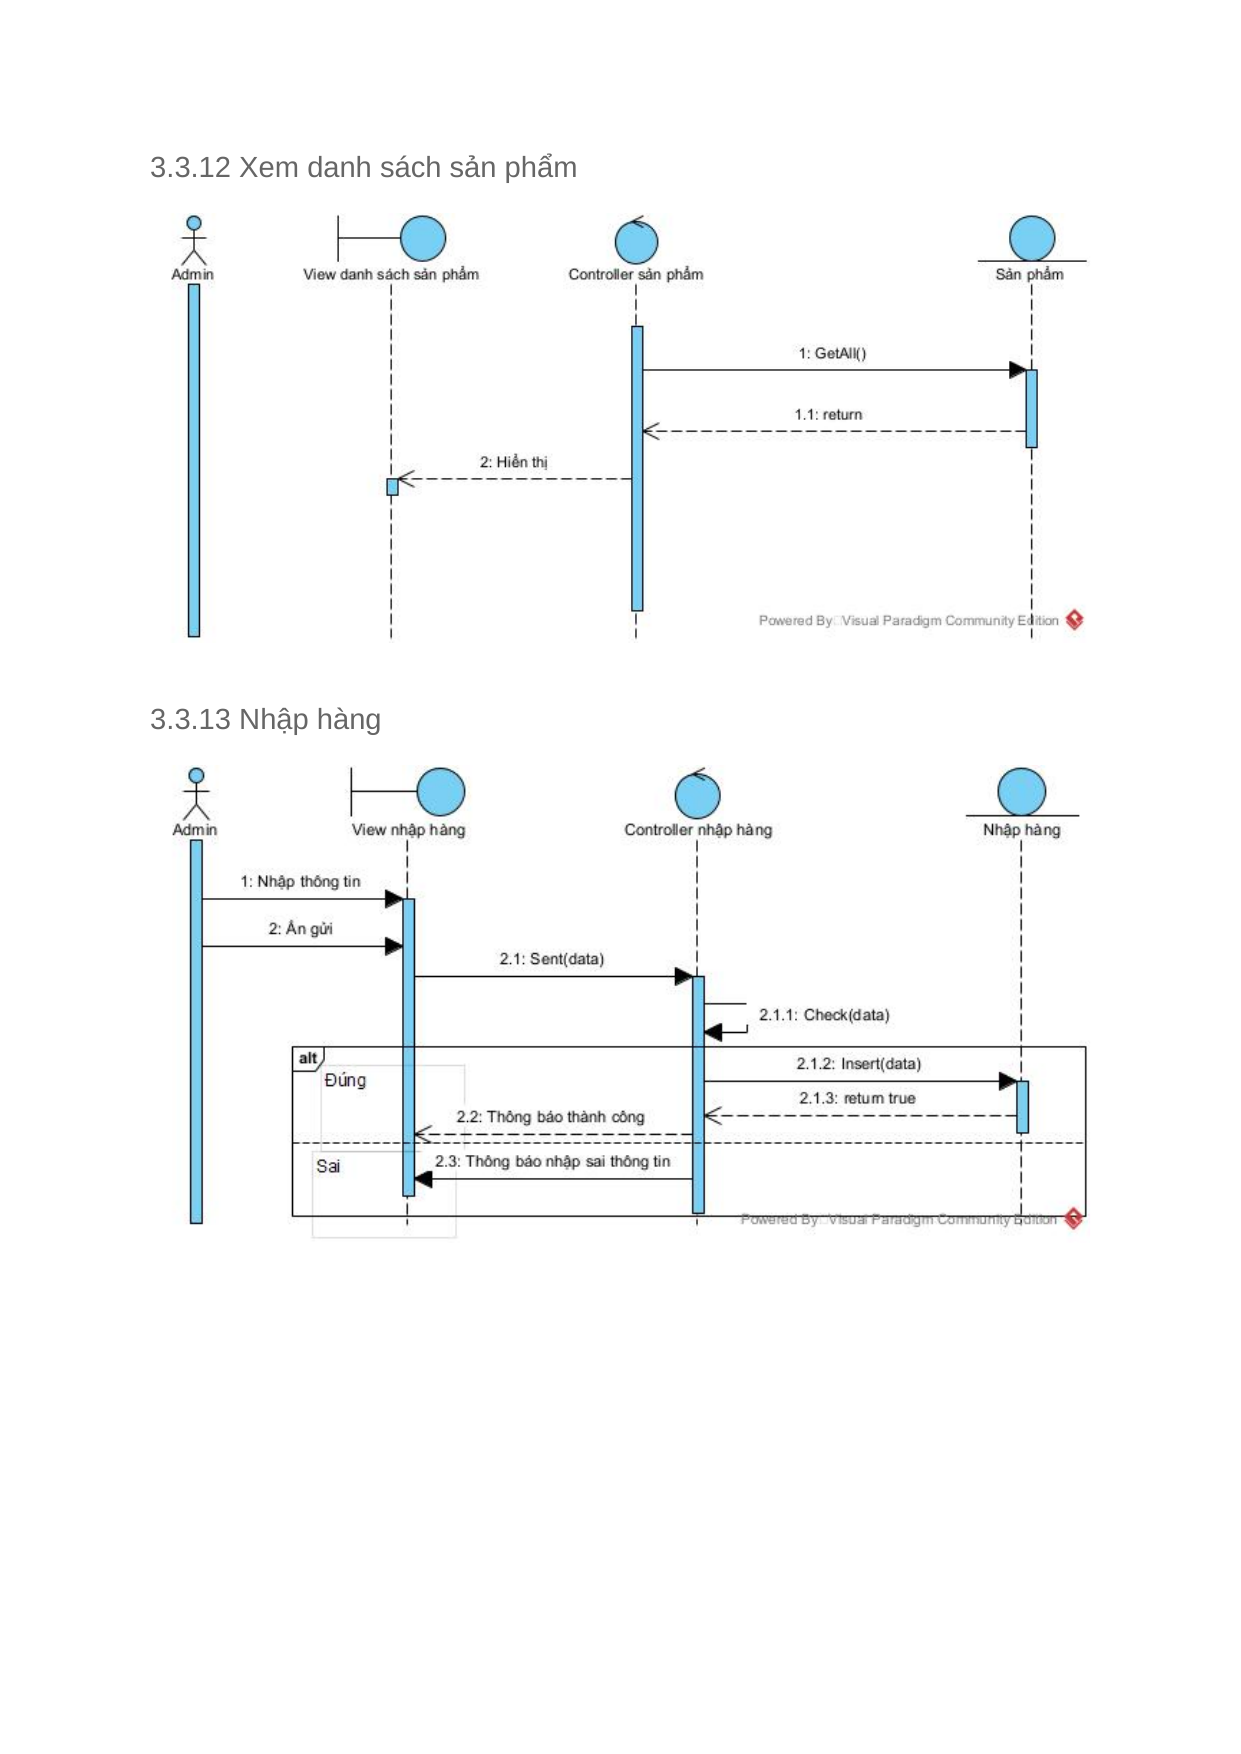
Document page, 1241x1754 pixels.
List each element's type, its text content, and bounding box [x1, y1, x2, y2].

picture [150, 213, 1091, 643]
subtitle 3.3.12 Xem danh sách sản phẩm [150, 150, 1090, 183]
picture [150, 765, 1091, 1243]
subtitle 3.3.13 Nhập hàng [150, 702, 1090, 735]
